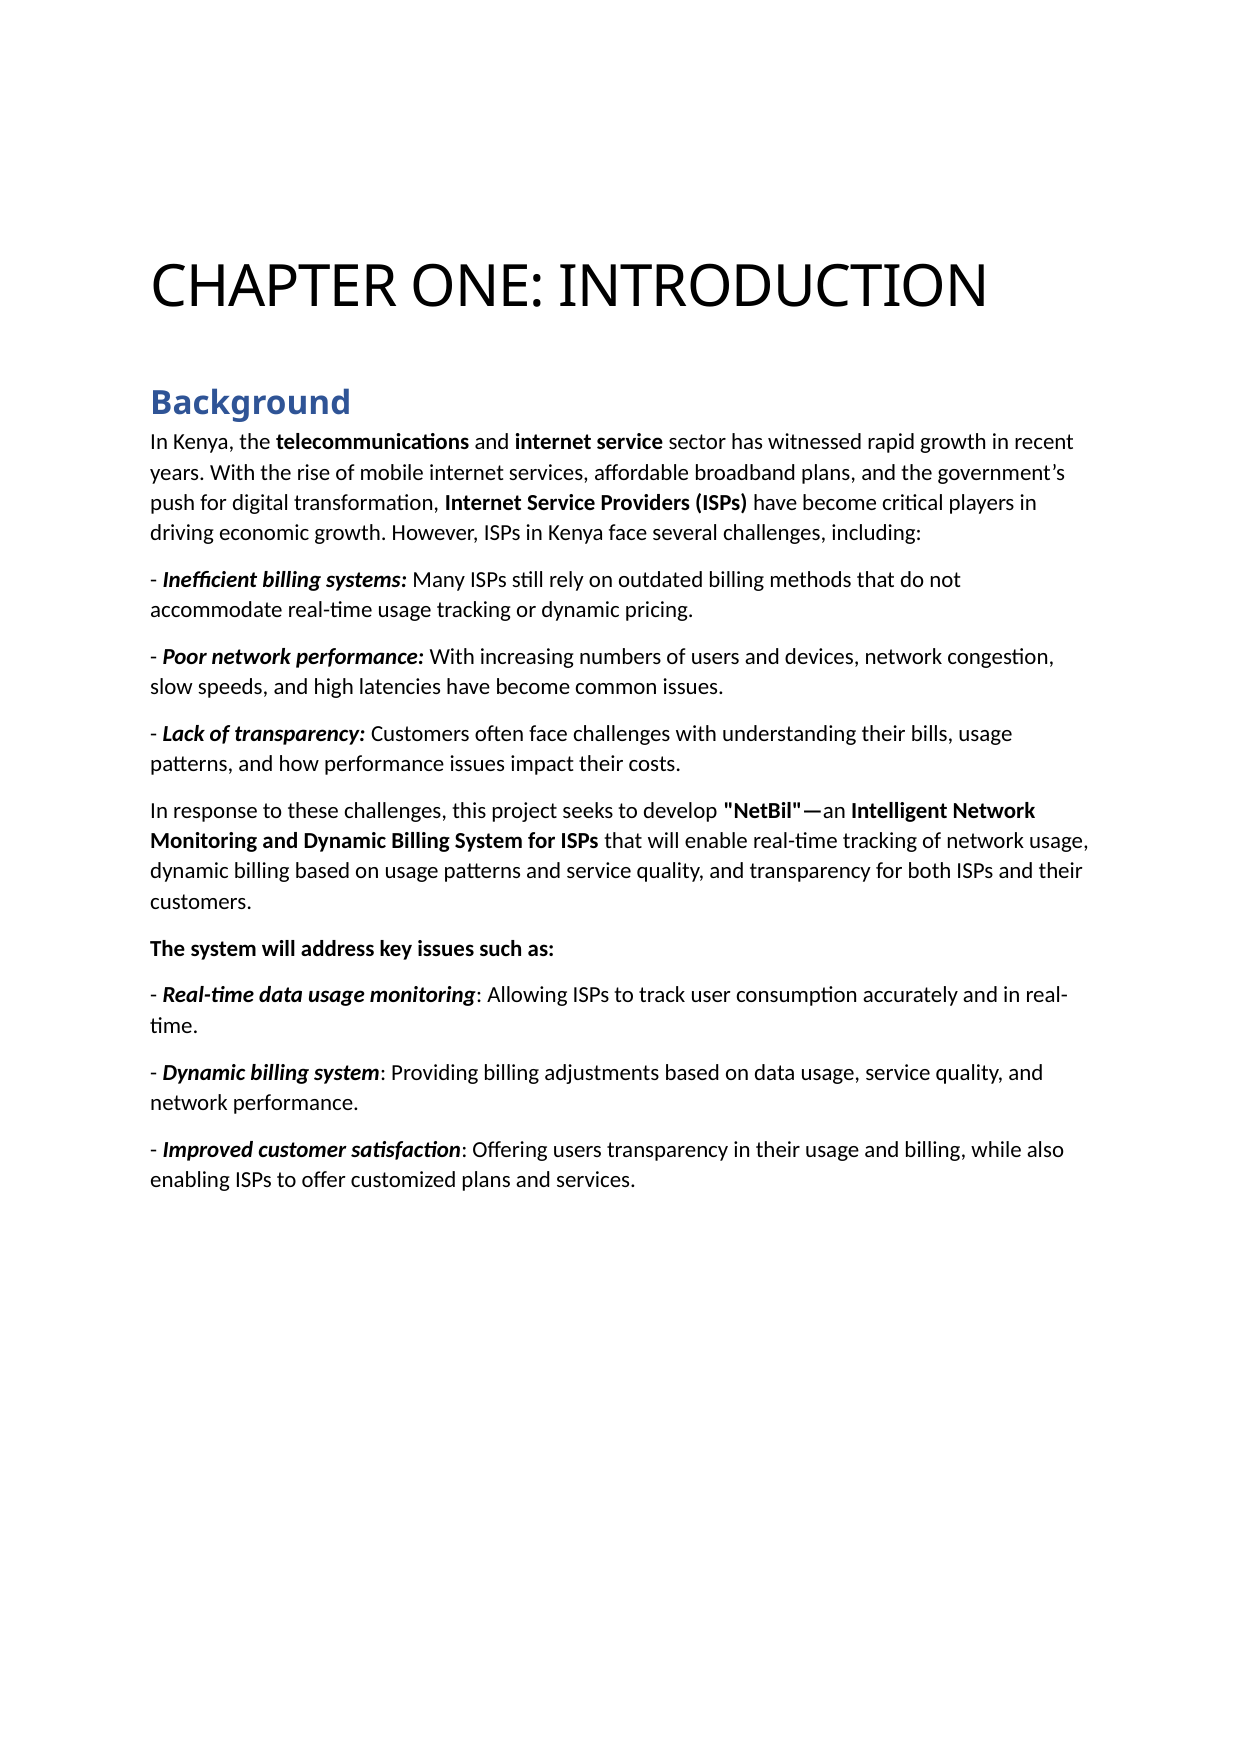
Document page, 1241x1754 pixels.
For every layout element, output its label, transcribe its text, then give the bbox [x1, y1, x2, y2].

text - Lack of transparency: Customers often face challenges with understanding their bills, usage patterns, and how performance issues impact their costs. [150, 719, 1090, 777]
text In response to these challenges, this project seeks to develop "NetBil"—an Intelligent Network Monitoring and Dynamic Billing System for ISPs that will enable real-time tracking of network usage, dynamic billing based on usage patterns and service quality, and transparency for both ISPs and their customers. [150, 796, 1090, 915]
text The system will address key issues such as: [150, 934, 1090, 962]
title CHAPTER ONE: INTRODUCTION [150, 244, 1090, 323]
text - Real-time data usage monitoring: Allowing ISPs to track user consumption accurately and in real-time. [150, 981, 1090, 1039]
text - Poor network performance: With increasing numbers of users and devices, network congestion, slow speeds, and high latencies have become common issues. [150, 642, 1090, 700]
subtitle Background [150, 378, 1090, 424]
text - Improved customer satisfaction: Offering users transparency in their usage and billing, while also enabling ISPs to offer customized plans and services. [150, 1135, 1090, 1193]
text In Kenya, the telecommunications and internet service sector has witnessed rapid growth in recent years. With the rise of mobile internet services, affordable broadband plans, and the government’s push for digital transformation, Internet Service Providers (ISPs) have become critical players in driving economic growth. However, ISPs in Kenya face several challenges, including: [150, 427, 1090, 546]
text - Dynamic billing system: Providing billing adjustments based on data usage, service quality, and network performance. [150, 1058, 1090, 1116]
text - Inefficient billing systems: Many ISPs still rely on outdated billing methods that do not accommodate real-time usage tracking or dynamic pricing. [150, 565, 1090, 623]
